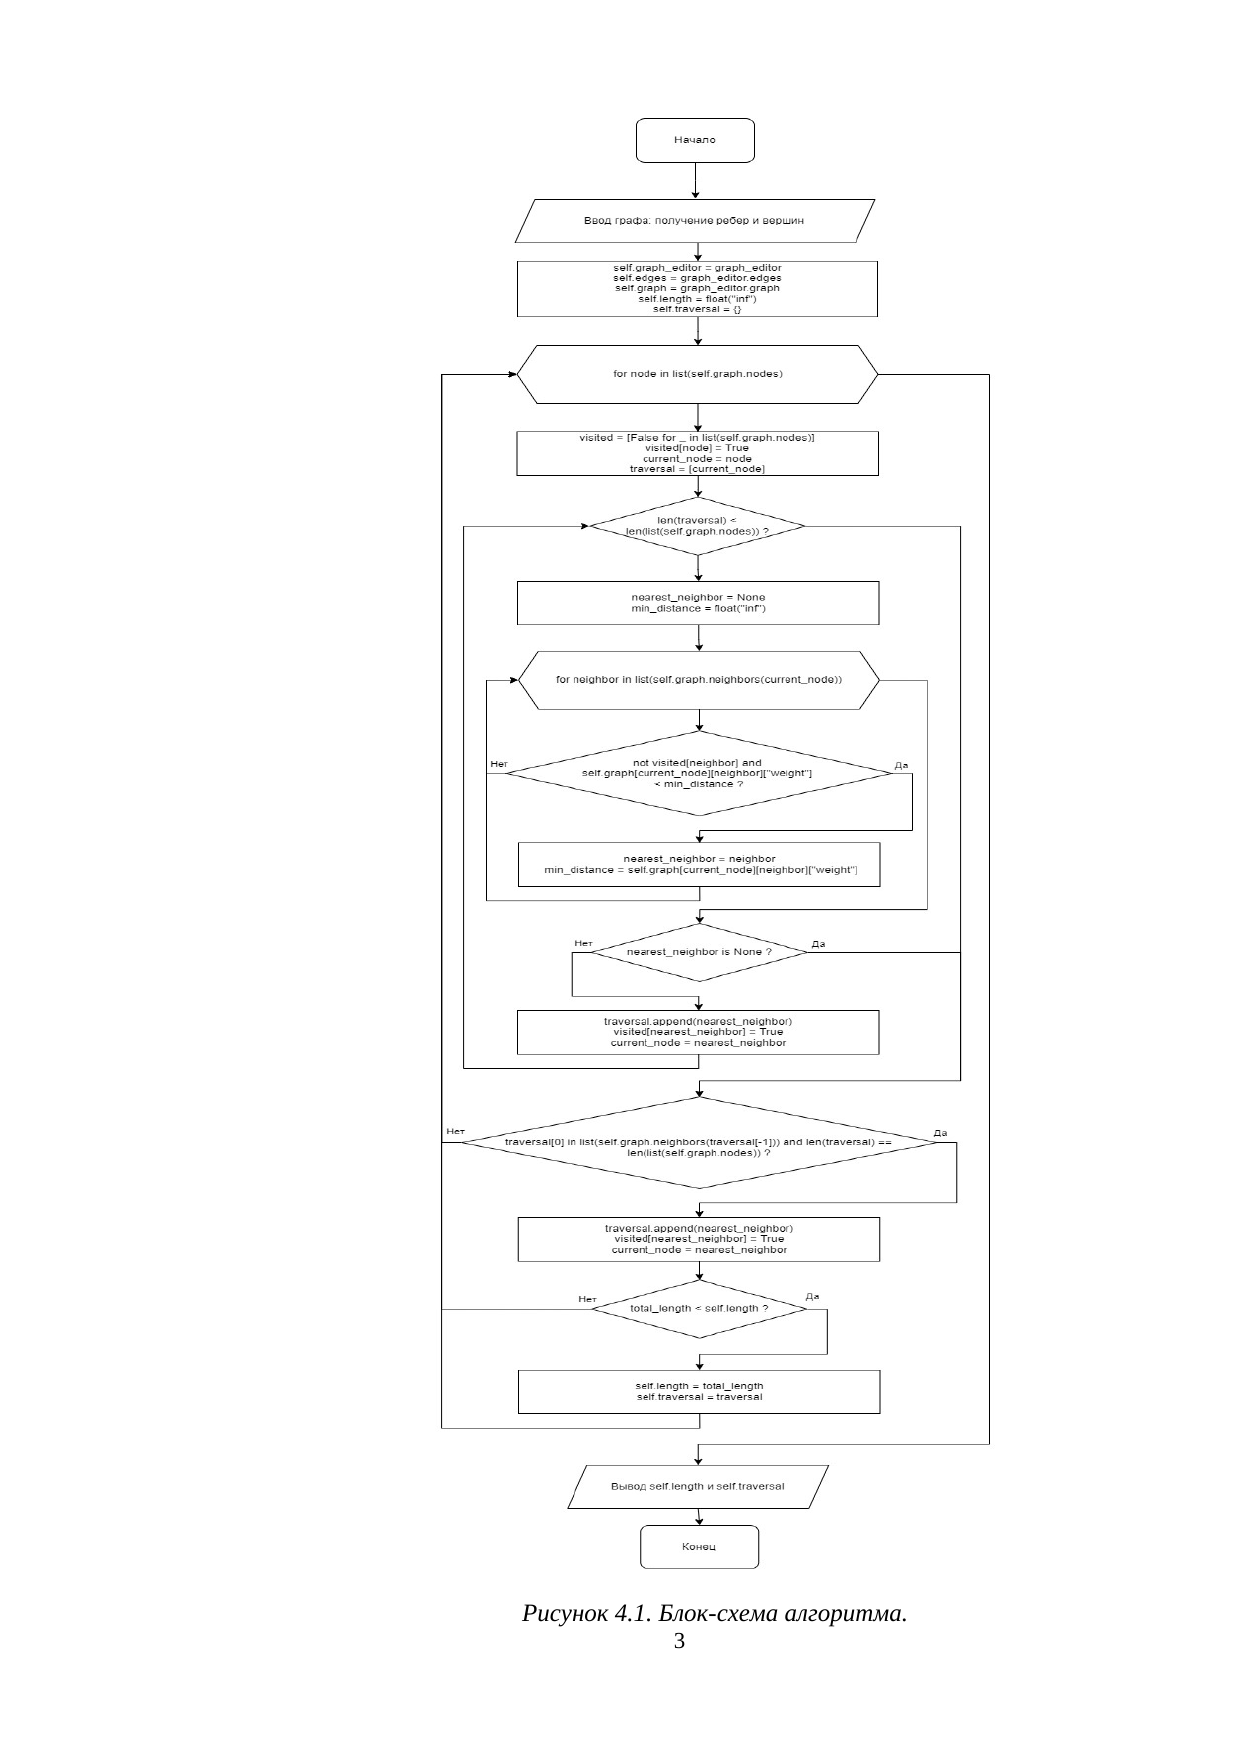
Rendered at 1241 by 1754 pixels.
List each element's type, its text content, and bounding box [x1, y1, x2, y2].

text Рисунок 4.1. Блок-схема алгоритма. [177, 1598, 1181, 1627]
picture [434, 118, 998, 1569]
